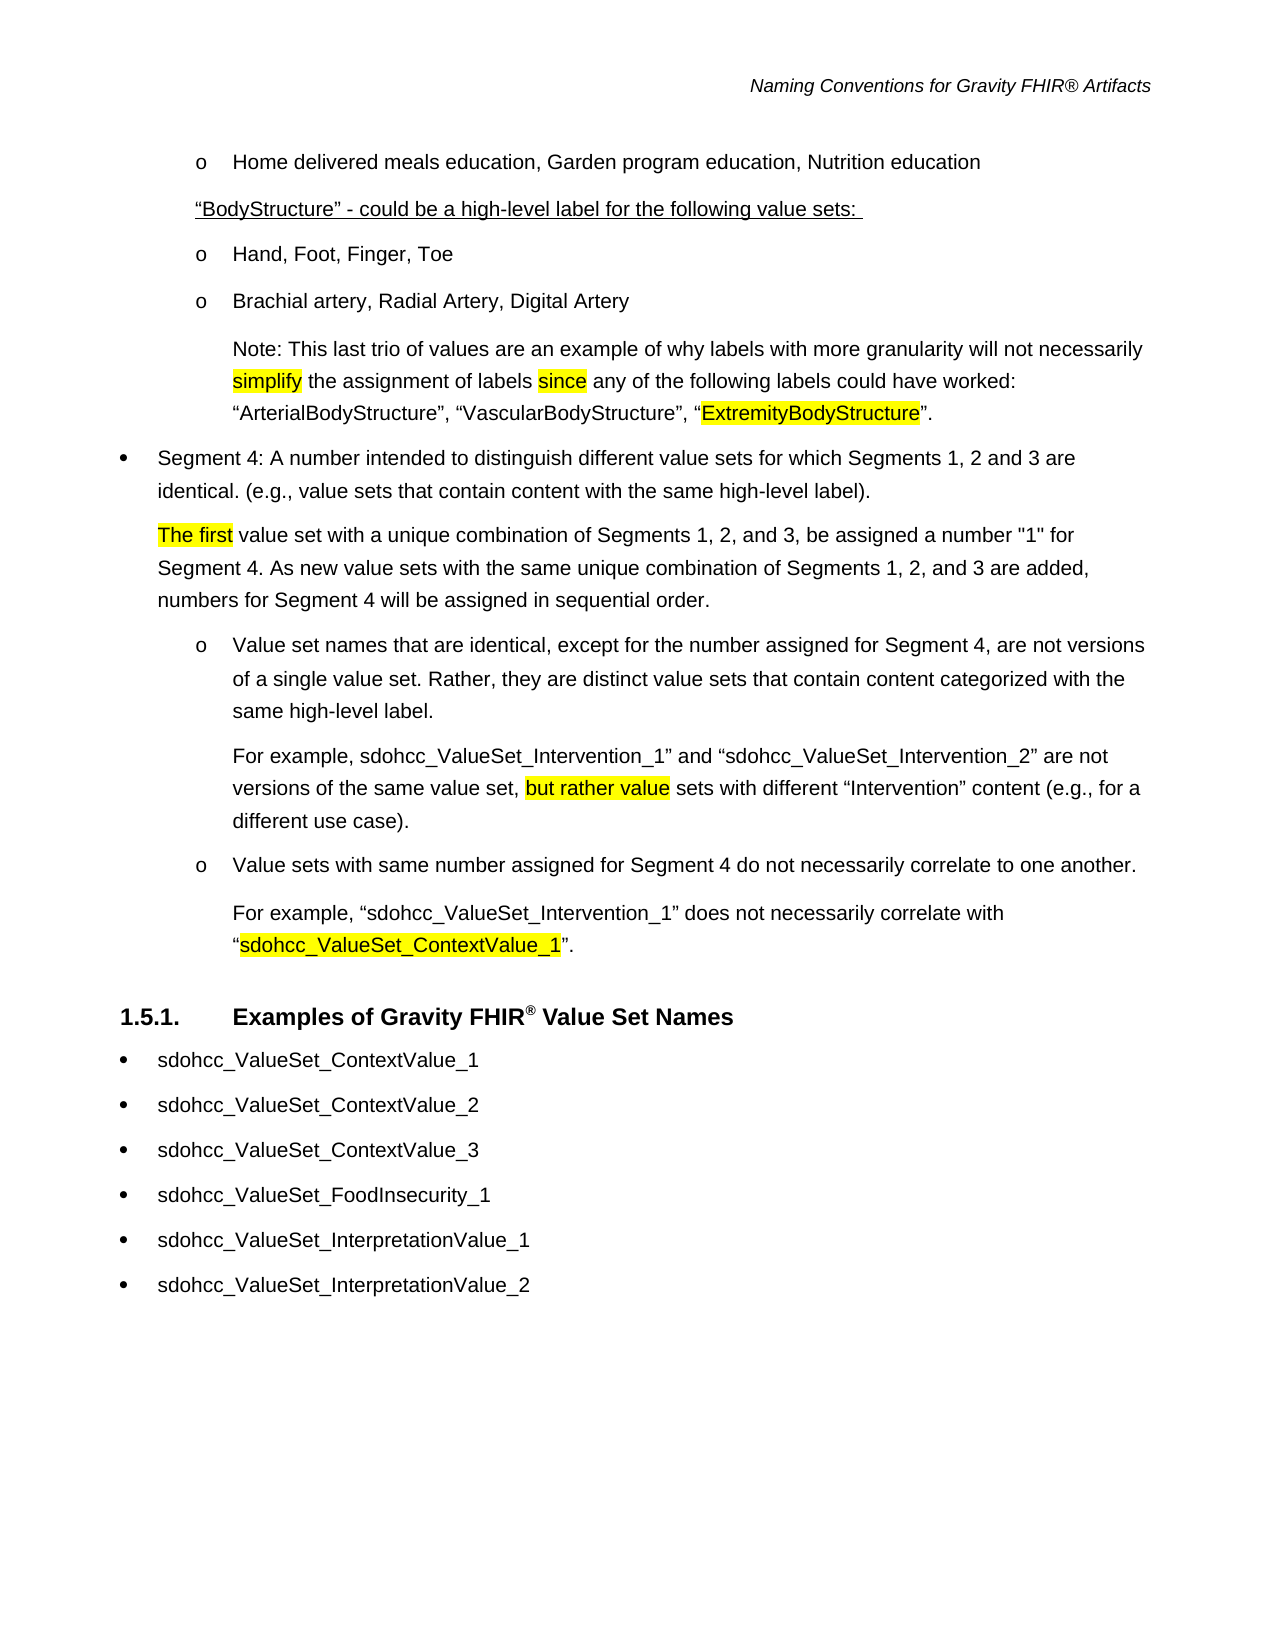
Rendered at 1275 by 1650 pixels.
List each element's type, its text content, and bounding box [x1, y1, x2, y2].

list sdohcc_ValueSet_InterpretationValue_1 [120, 1228, 1155, 1252]
list sdohcc_ValueSet_ContextValue_1 [120, 1048, 1155, 1072]
list sdohcc_ValueSet_InterpretationValue_2 [120, 1273, 1155, 1297]
list Brachial artery, Radial Artery, Digital Artery [195, 289, 1155, 315]
list sdohcc_ValueSet_ContextValue_2 [120, 1093, 1155, 1117]
list sdohcc_ValueSet_ContextValue_3 [120, 1138, 1155, 1162]
text The first value set with a unique combination of Segments 1, 2, and 3, be assigned a number "1" for Segment 4. As new value sets with the same unique combination of Segments 1, 2, and 3 are added, numbers for Segment 4 will be assigned in sequential order. [157, 523, 1155, 612]
text For example, “sdohcc_ValueSet_Intervention_1” does not necessarily correlate with “sdohcc_ValueSet_ContextValue_1”. [232, 901, 1155, 957]
list Hand, Foot, Finger, Toe [195, 242, 1155, 268]
list Value set names that are identical, except for the number assigned for Segment 4, are not versions of a single value set. Rather, they are distinct value sets that contain content categorized with the same high-level label. [195, 633, 1155, 723]
text For example, sdohcc_ValueSet_Intervention_1” and “sdohcc_ValueSet_Intervention_2” are not versions of the same value set, but rather value sets with different “Intervention” content (e.g., for a different use case). [232, 744, 1155, 832]
list Value sets with same number assigned for Segment 4 do not necessarily correlate to one another. [195, 853, 1155, 879]
list Segment 4: A number intended to distinguish different value sets for which Segments 1, 2 and 3 are identical. (e.g., value sets that contain content with the same high-level label). [120, 446, 1155, 502]
text Note: This last trio of values are an example of why labels with more granularity will not necessarily simplify the assignment of labels since any of the following labels could have worked: “ArterialBodyStructure”, “VascularBodyStructure”, “ExtremityBodyStructure”. [232, 337, 1155, 425]
list sdohcc_ValueSet_FoodInsecurity_1 [120, 1183, 1155, 1207]
list Home delivered meals education, Garden program education, Nutrition education [195, 150, 1155, 176]
text “BodyStructure” - could be a high-level label for the following value sets: [157, 197, 1155, 221]
subtitle Examples of Gravity FHIR® Value Set Names [120, 1003, 1155, 1030]
